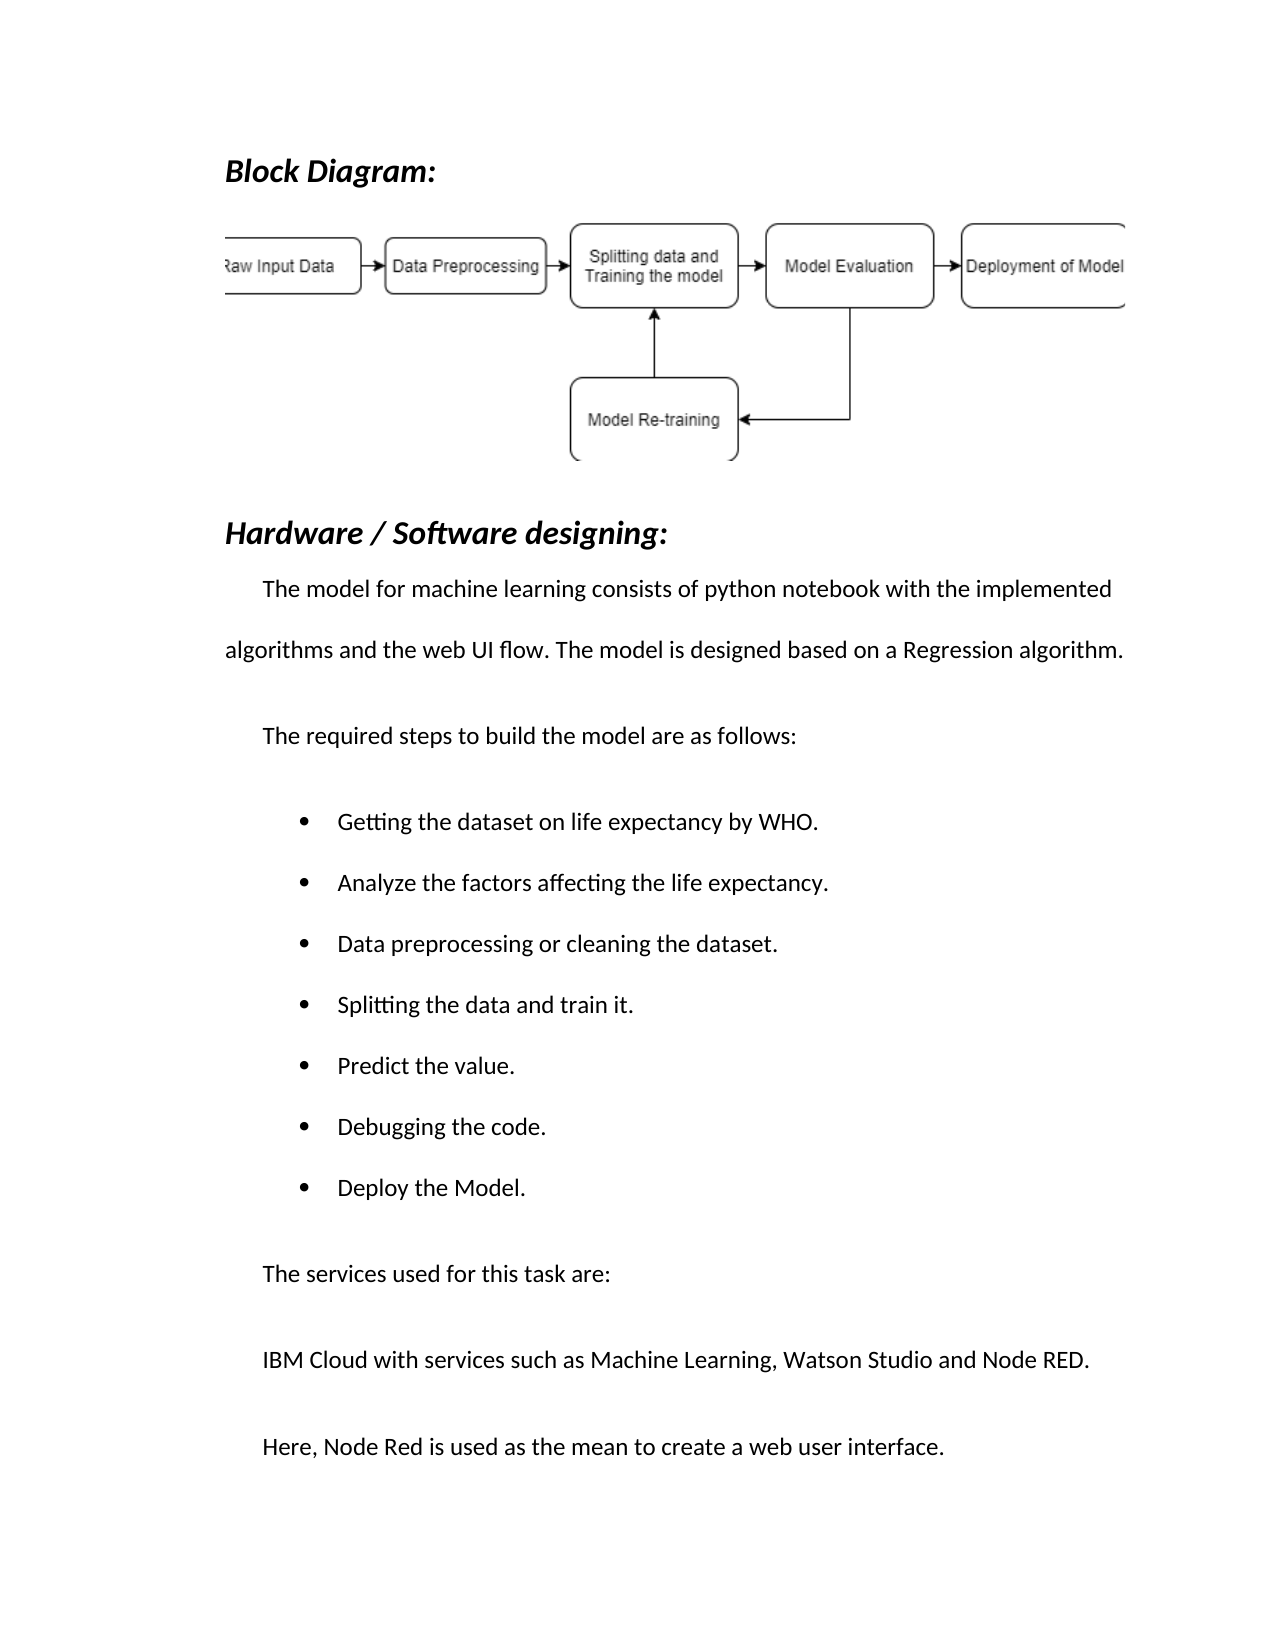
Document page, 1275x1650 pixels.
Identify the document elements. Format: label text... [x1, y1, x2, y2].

text IBM Cloud with services such as Machine Learning, Watson Studio and Node RED. [225, 1345, 1125, 1375]
subtitle Hardware / Software designing: [225, 512, 1125, 553]
picture [225, 208, 1125, 461]
text The services used for this task are: [225, 1259, 1125, 1289]
list Getting the dataset on life expectancy by WHO. [300, 806, 1125, 837]
text The model for machine learning consists of python notebook with the implemented algorithms and the web UI flow. The model is designed based on a Regression algorithm. [225, 573, 1125, 665]
text The required steps to build the model are as follows: [225, 720, 1125, 751]
list Predict the value. [300, 1051, 1125, 1081]
text Here, Node Red is used as the mean to create a web user interface. [225, 1431, 1125, 1461]
list Debugging the code. [300, 1112, 1125, 1142]
subtitle Block Diagram: [225, 150, 1125, 208]
list Data preprocessing or cleaning the dataset. [300, 928, 1125, 959]
list Splitting the data and train it. [300, 989, 1125, 1020]
list Deploy the Model. [300, 1173, 1125, 1203]
list Analyze the factors affecting the life expectancy. [300, 867, 1125, 898]
